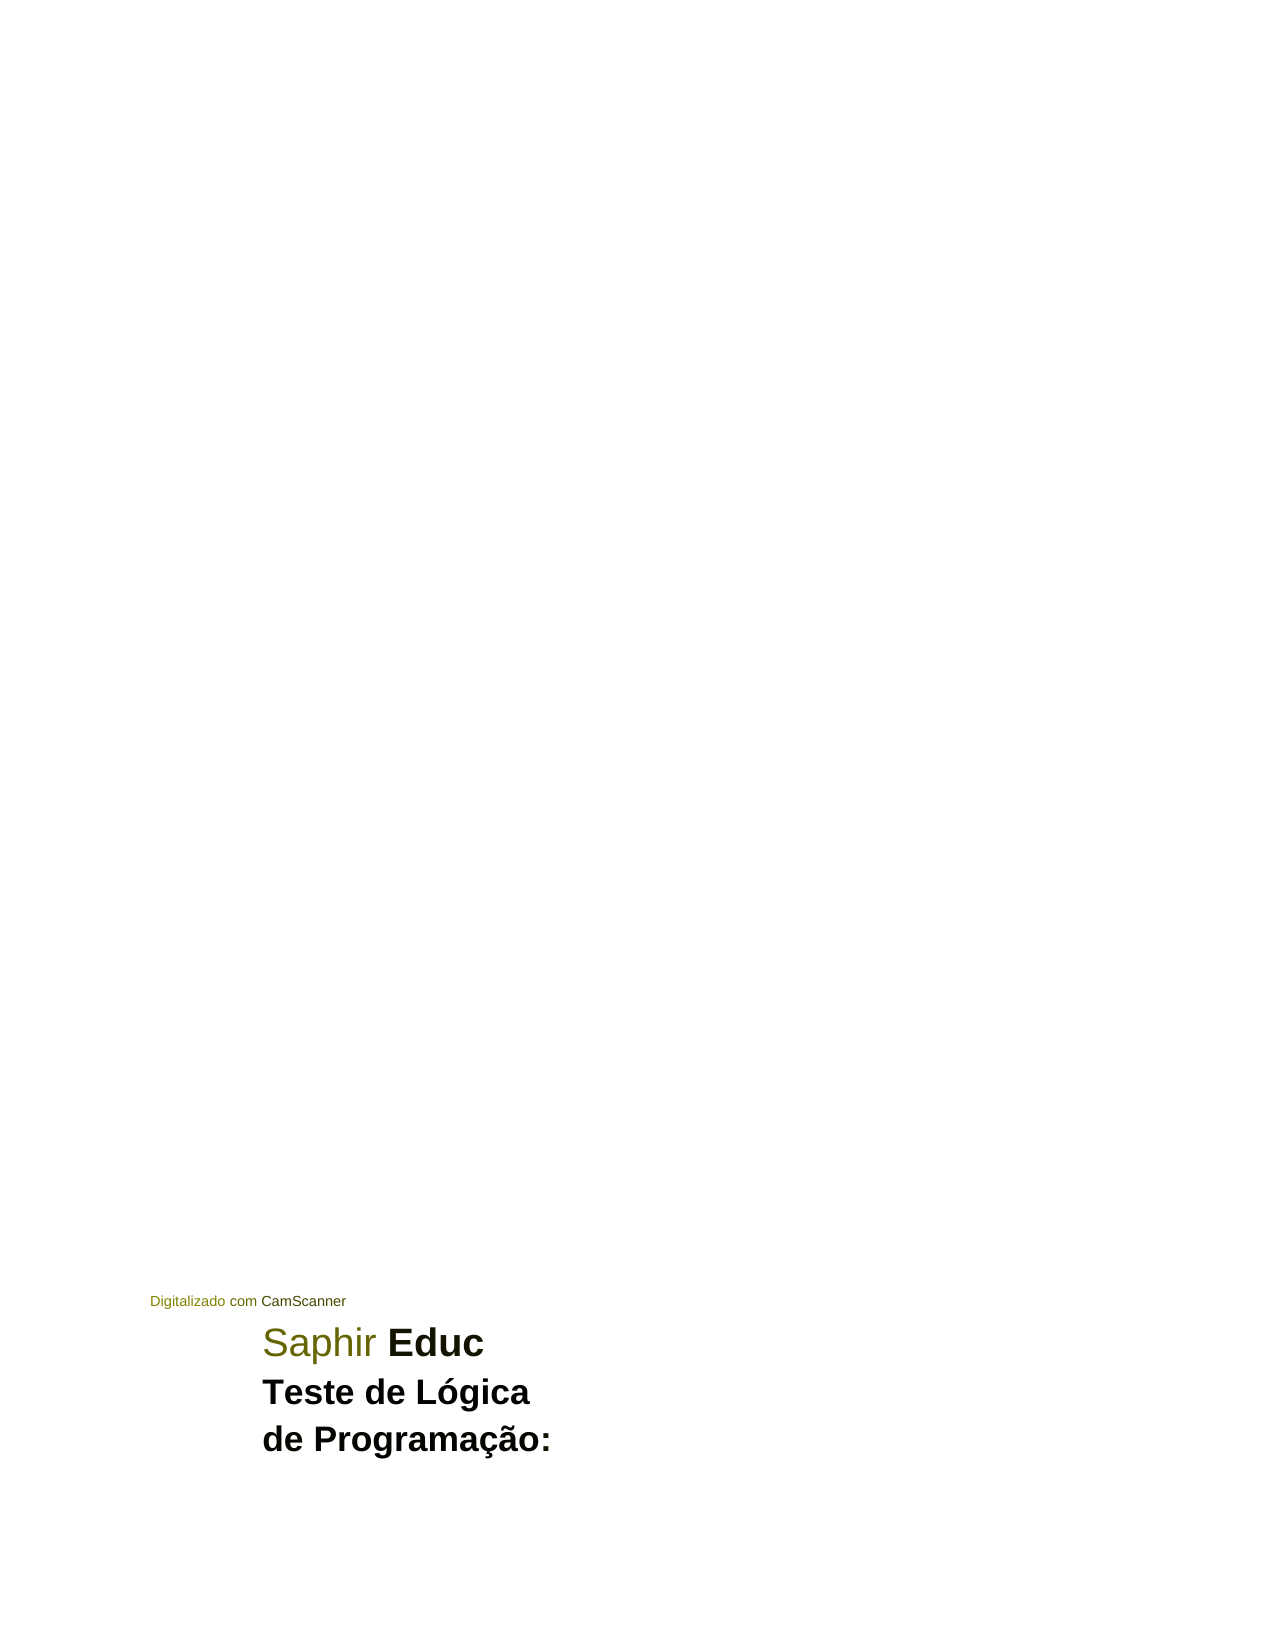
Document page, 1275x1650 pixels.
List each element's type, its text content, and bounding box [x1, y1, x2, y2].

text Digitalizado com CamScanner [150, 1293, 1125, 1310]
text Saphir Educ Teste de Lógica de Programação: [262, 1320, 557, 1459]
